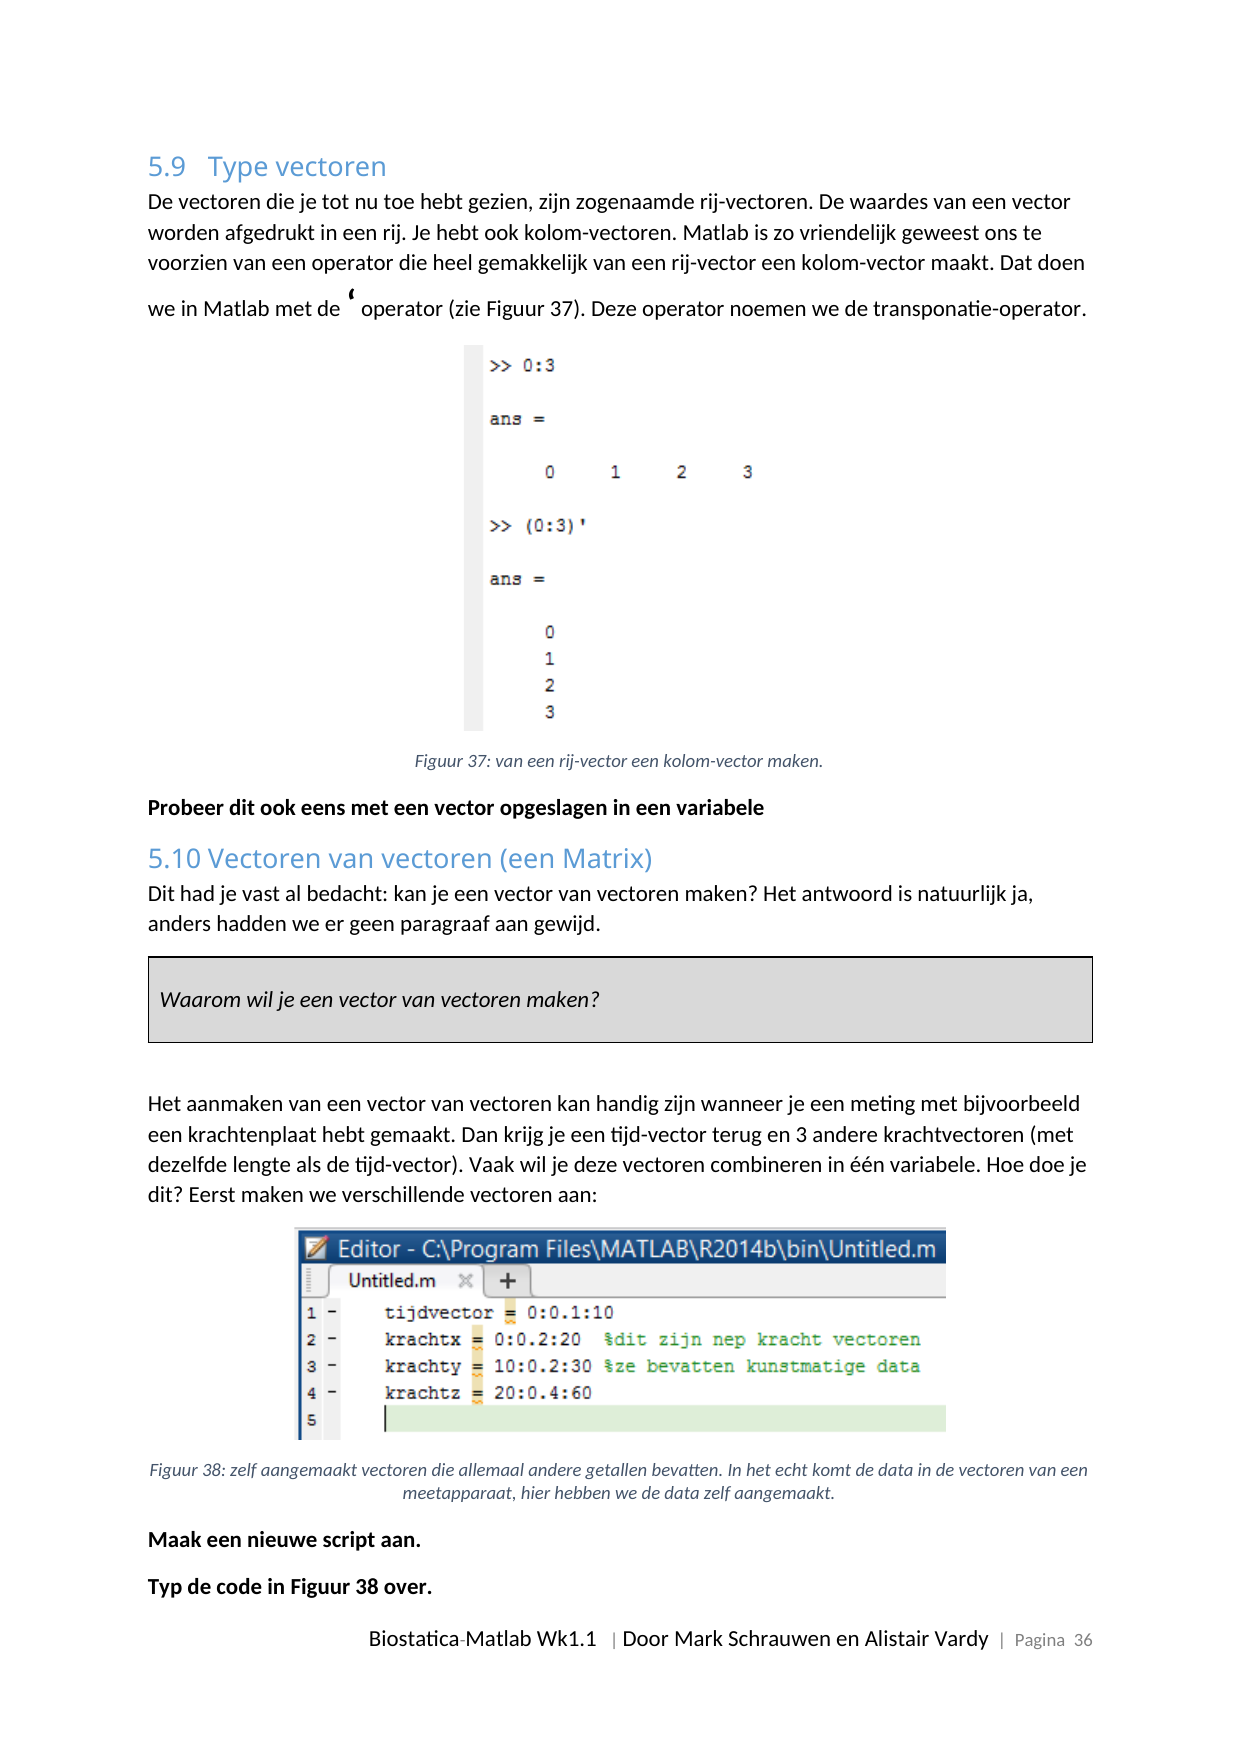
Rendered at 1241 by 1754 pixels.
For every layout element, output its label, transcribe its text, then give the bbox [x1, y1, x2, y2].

text Probeer dit ook eens met een vector opgeslagen in een variabele [148, 793, 1093, 821]
text Figuur 37: van een rij-vector een kolom-vector maken. [148, 749, 1093, 772]
text Dit had je vast al bedacht: kan je een vector van vectoren maken? Het antwoord is natuurlijk ja, anders hadden we er geen paragraaf aan gewijd. [148, 879, 1093, 938]
table_header Waarom wil je een vector van vectoren maken? [149, 958, 1092, 1042]
text Typ de code in Figuur 38 over. [148, 1572, 1093, 1600]
subtitle Type vectoren [148, 148, 1093, 184]
text Maak een nieuwe script aan. [148, 1525, 1093, 1553]
picture [294, 1227, 946, 1440]
text De vectoren die je tot nu toe hebt gezien, zijn zogenaamde rij-vectoren. De waardes van een vector worden afgedrukt in een rij. Je hebt ook kolom-vectoren. Matlab is zo vriendelijk geweest ons te voorzien van een operator die heel gemakkelijk van een rij-vector een kolom-vector maakt. Dat doen we in Matlab met de ‘ operator (zie Figuur 37). Deze operator noemen we de transponatie-operator. [148, 187, 1093, 325]
text Figuur 38: zelf aangemaakt vectoren die allemaal andere getallen bevatten. In het echt komt de data in de vectoren van een meetapparaat, hier hebben we de data zelf aangemaakt. [148, 1458, 1093, 1504]
text Het aanmaken van een vector van vectoren kan handig zijn wanneer je een meting met bijvoorbeeld een krachtenplaat hebt gemaakt. Dan krijg je een tijd-vector terug en 3 andere krachtvectoren (met dezelfde lengte als de tijd-vector). Vaak wil je deze vectoren combineren in één variabele. Hoe doe je dit? Eerst maken we verschillende vectoren aan: [148, 1089, 1093, 1208]
picture [463, 345, 777, 731]
subtitle Vectoren van vectoren (een Matrix) [148, 839, 1093, 876]
